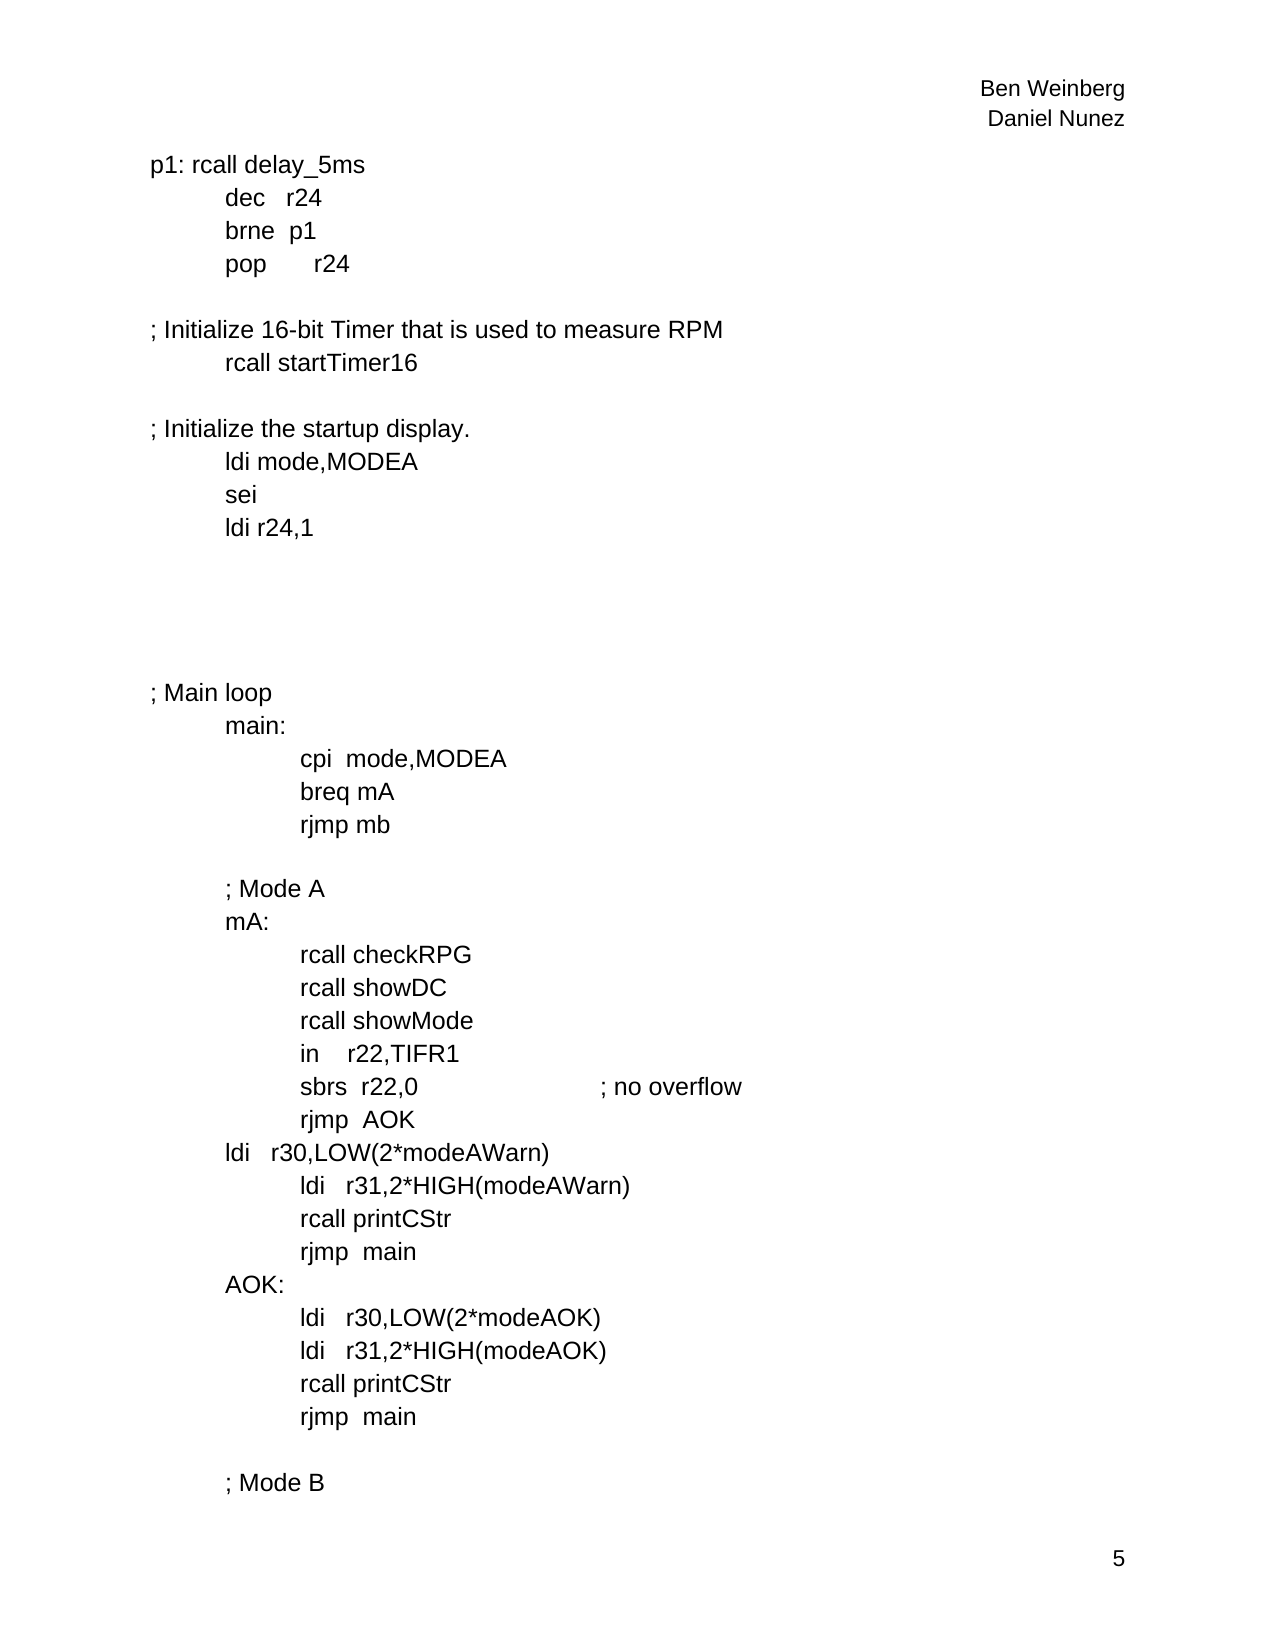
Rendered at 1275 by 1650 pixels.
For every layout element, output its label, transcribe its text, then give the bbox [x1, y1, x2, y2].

text p1: rcall delay_5ms [150, 150, 1125, 179]
text ldi r24,1 [150, 513, 1125, 542]
text ; Mode B [150, 1468, 1125, 1497]
text ; Mode A [150, 874, 1125, 903]
text ldi r31,2*HIGH(modeAWarn) [150, 1171, 1125, 1200]
text breq mA [150, 777, 1125, 806]
text brne p1 [150, 216, 1125, 245]
text rcall checkRPG [150, 940, 1125, 969]
text rcall showDC [150, 973, 1125, 1002]
text main: [150, 711, 1125, 740]
text cpi mode,MODEA [150, 744, 1125, 773]
text rjmp main [150, 1237, 1125, 1266]
text rjmp mb [150, 810, 1125, 839]
text sei [150, 480, 1125, 509]
text mA: [150, 907, 1125, 936]
text rjmp AOK [150, 1105, 1125, 1134]
text ldi r30,LOW(2*modeAOK) [150, 1303, 1125, 1332]
text rcall printCStr [150, 1369, 1125, 1398]
text ; Initialize the startup display. [150, 414, 1125, 443]
text pop r24 [150, 249, 1125, 278]
text in r22,TIFR1 [150, 1039, 1125, 1068]
text dec r24 [150, 183, 1125, 212]
text sbrs r22,0 ; no overflow [150, 1072, 1125, 1101]
text rcall showMode [150, 1006, 1125, 1035]
text rcall printCStr [150, 1204, 1125, 1233]
text rjmp main [150, 1402, 1125, 1431]
text ; Main loop [150, 678, 1125, 707]
text rcall startTimer16 [150, 348, 1125, 377]
text ldi r30,LOW(2*modeAWarn) [150, 1138, 1125, 1167]
text ldi r31,2*HIGH(modeAOK) [150, 1336, 1125, 1365]
text ; Initialize 16-bit Timer that is used to measure RPM [150, 315, 1125, 344]
text ldi mode,MODEA [150, 447, 1125, 476]
text AOK: [150, 1270, 1125, 1299]
